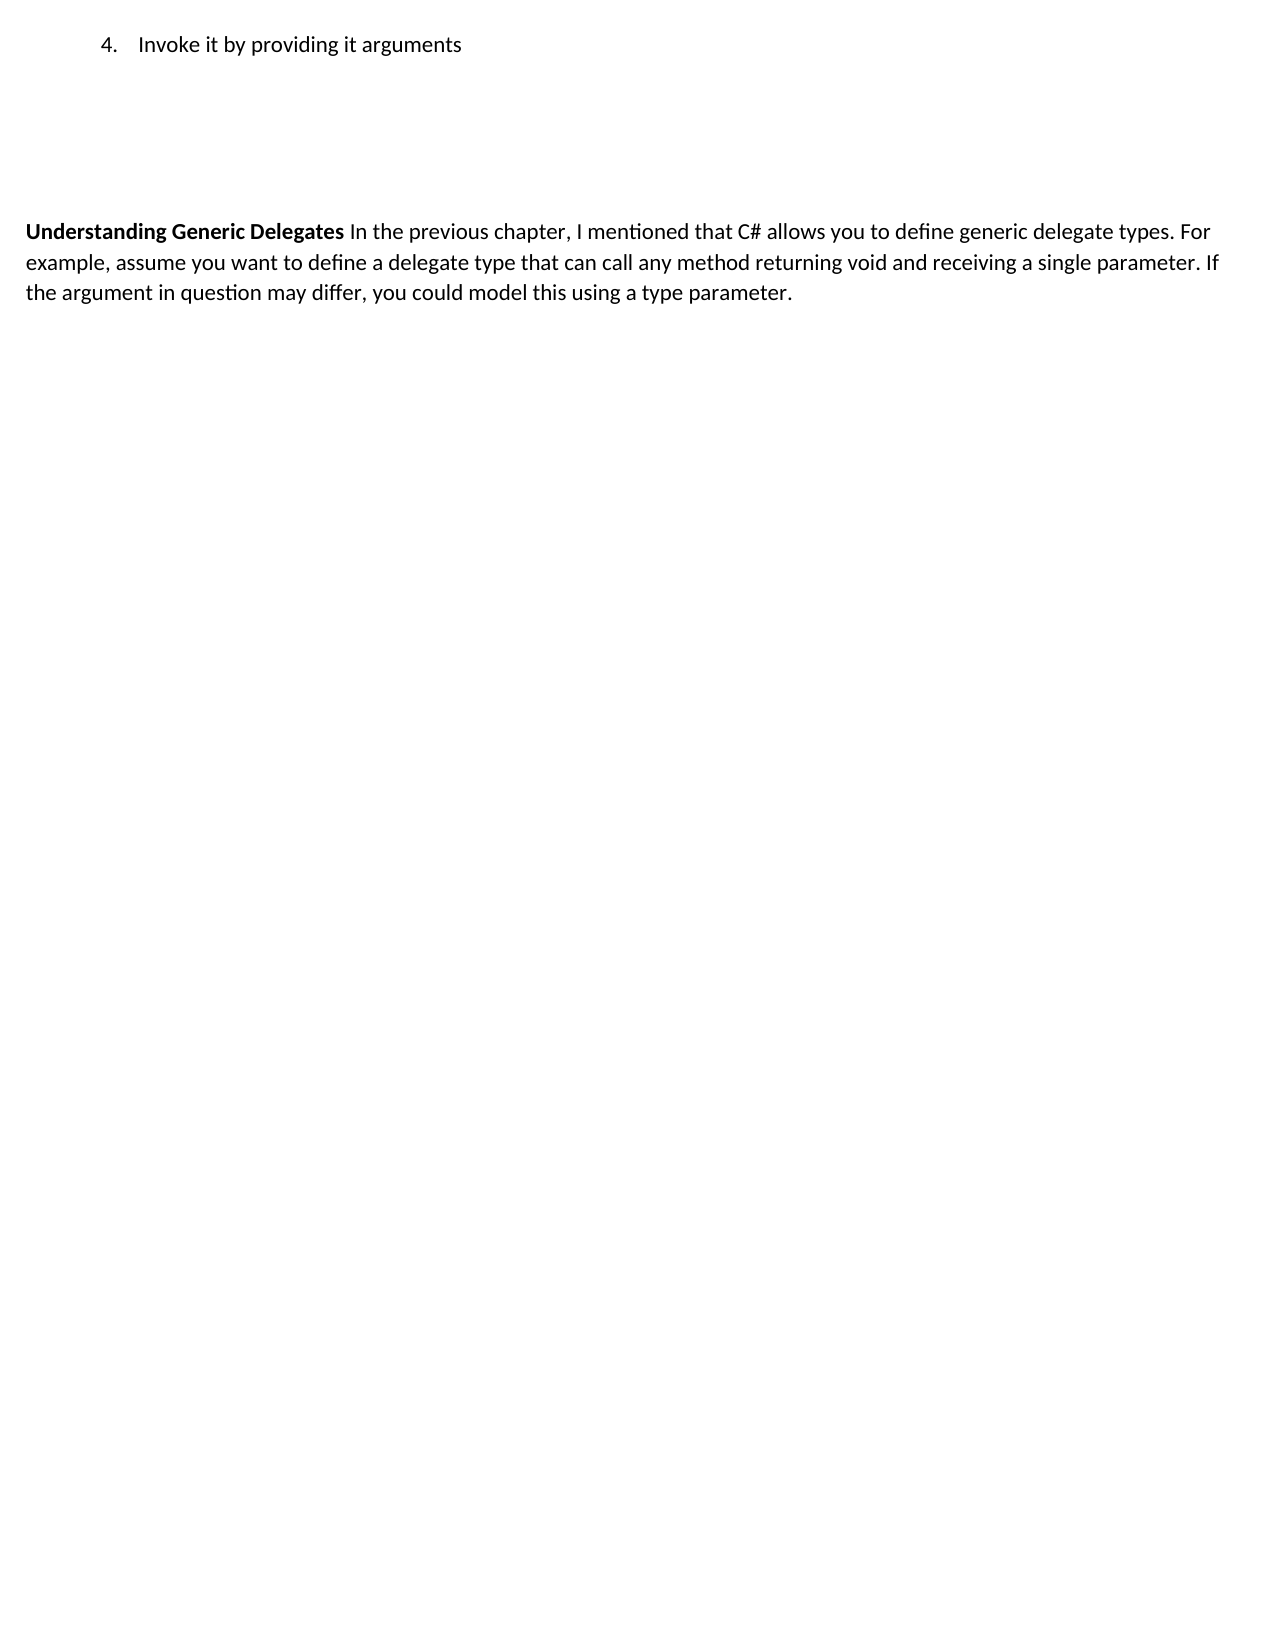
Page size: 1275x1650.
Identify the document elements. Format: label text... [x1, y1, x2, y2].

text Understanding Generic Delegates In the previous chapter, I mentioned that C# allows you to define generic delegate types. For example, assume you want to define a delegate type that can call any method returning void and receiving a single parameter. If the argument in question may differ, you could model this using a type parameter. [26, 217, 1249, 306]
list Invoke it by providing it arguments [101, 30, 1249, 58]
